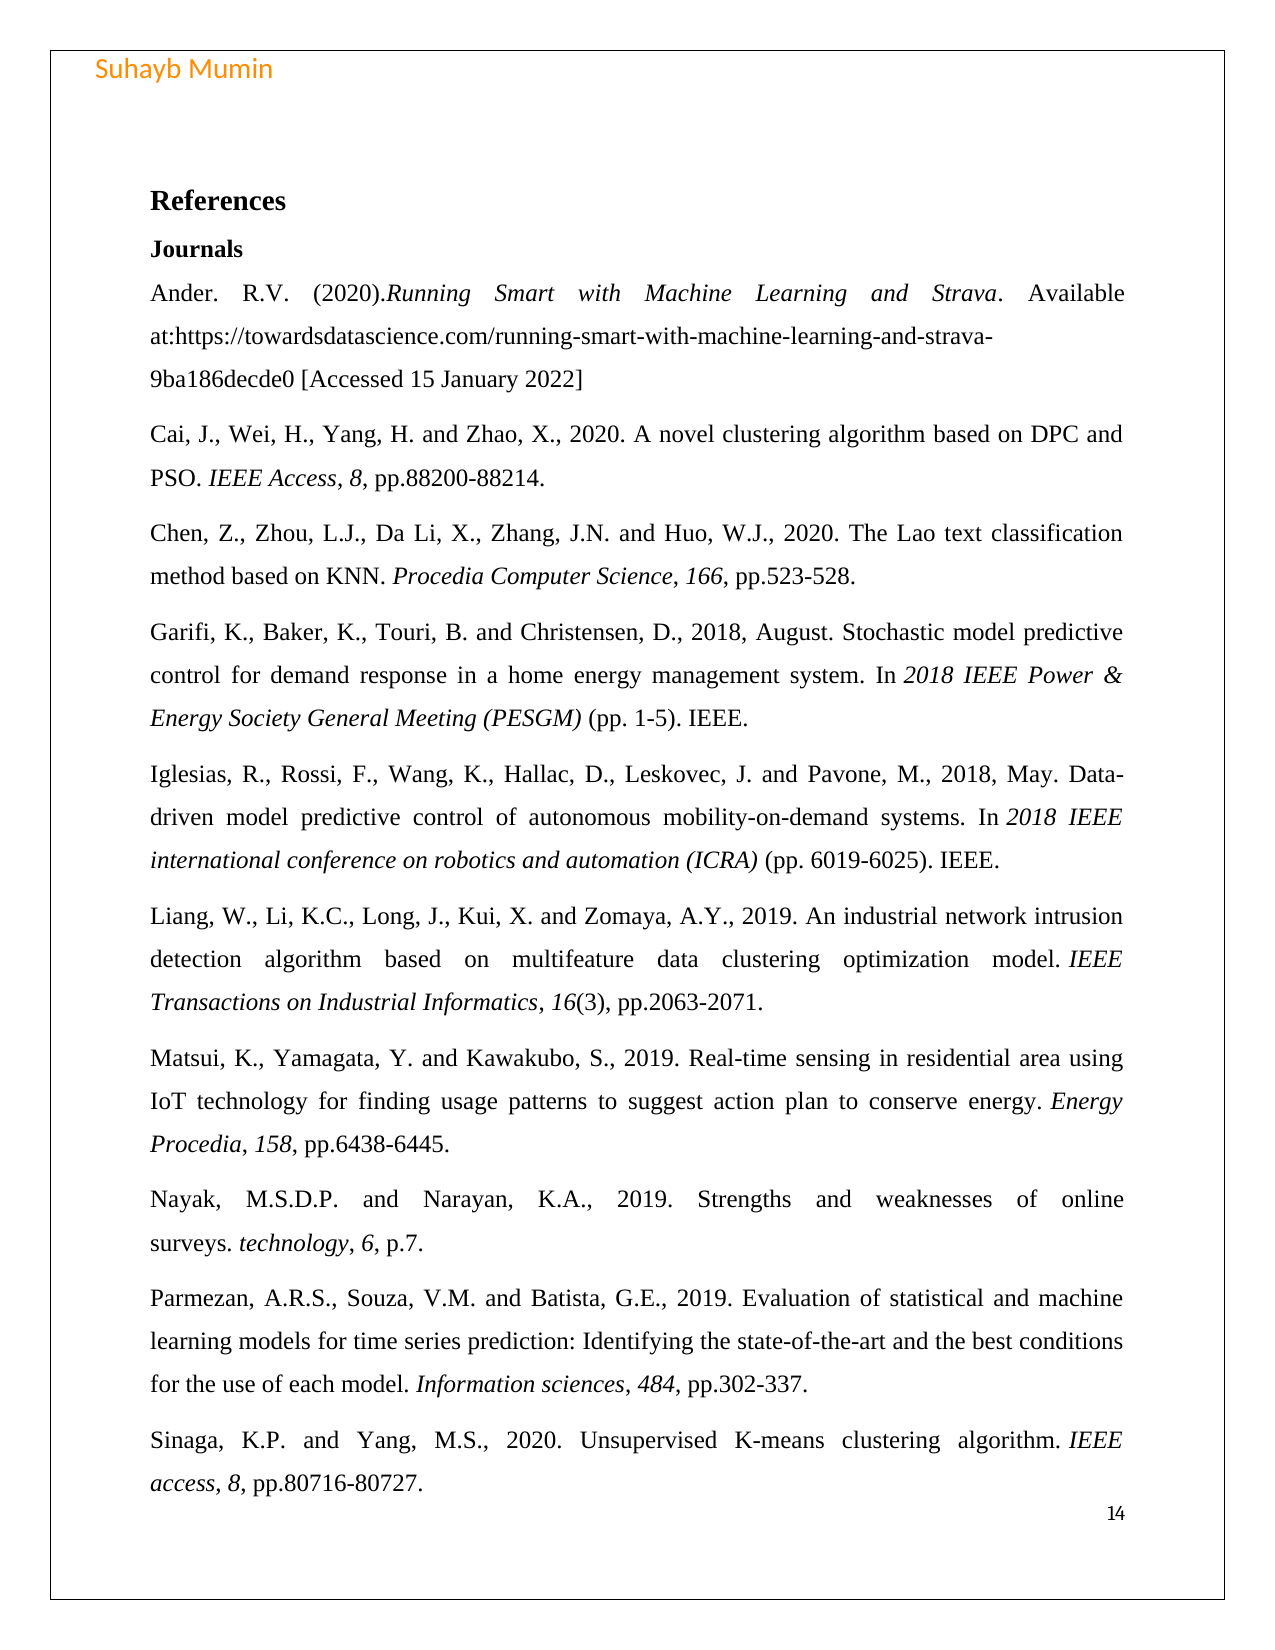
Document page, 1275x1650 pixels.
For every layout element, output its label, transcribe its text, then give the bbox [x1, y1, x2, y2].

text Cai, J., Wei, H., Yang, H. and Zhao, X., 2020. A novel clustering algorithm based on DPC and PSO. IEEE Access, 8, pp.88200-88214. [150, 419, 1125, 491]
text Liang, W., Li, K.C., Long, J., Kui, X. and Zomaya, A.Y., 2019. An industrial network intrusion detection algorithm based on multifeature data clustering optimization model. IEEE Transactions on Industrial Informatics, 16(3), pp.2063-2071. [150, 901, 1125, 1016]
text Chen, Z., Zhou, L.J., Da Li, X., Zhang, J.N. and Huo, W.J., 2020. The Lao text classification method based on KNN. Procedia Computer Science, 166, pp.523-528. [150, 518, 1125, 590]
text Parmezan, A.R.S., Souza, V.M. and Batista, G.E., 2019. Evaluation of statistical and machine learning models for time series prediction: Identifying the state-of-the-art and the best conditions for the use of each model. Information sciences, 484, pp.302-337. [150, 1283, 1125, 1398]
subtitle References [150, 183, 1125, 217]
text Garifi, K., Baker, K., Touri, B. and Christensen, D., 2018, August. Stochastic model predictive control for demand response in a home energy management system. In 2018 IEEE Power & Energy Society General Meeting (PESGM) (pp. 1-5). IEEE. [150, 617, 1125, 732]
text Journals [150, 234, 1125, 262]
text Iglesias, R., Rossi, F., Wang, K., Hallac, D., Leskovec, J. and Pavone, M., 2018, May. Data-driven model predictive control of autonomous mobility-on-demand systems. In 2018 IEEE international conference on robotics and automation (ICRA) (pp. 6019-6025). IEEE. [150, 759, 1125, 874]
text Sinaga, K.P. and Yang, M.S., 2020. Unsupervised K-means clustering algorithm. IEEE access, 8, pp.80716-80727. [150, 1425, 1125, 1497]
text Ander. R.V. (2020).Running Smart with Machine Learning and Strava. Available at:https://towardsdatascience.com/running-smart-with-machine-learning-and-strava-9ba186decde0 [Accessed 15 January 2022] [150, 278, 1125, 393]
text Matsui, K., Yamagata, Y. and Kawakubo, S., 2019. Real-time sensing in residential area using IoT technology for finding usage patterns to suggest action plan to conserve energy. Energy Procedia, 158, pp.6438-6445. [150, 1043, 1125, 1158]
text Nayak, M.S.D.P. and Narayan, K.A., 2019. Strengths and weaknesses of online surveys. technology, 6, p.7. [150, 1184, 1125, 1256]
